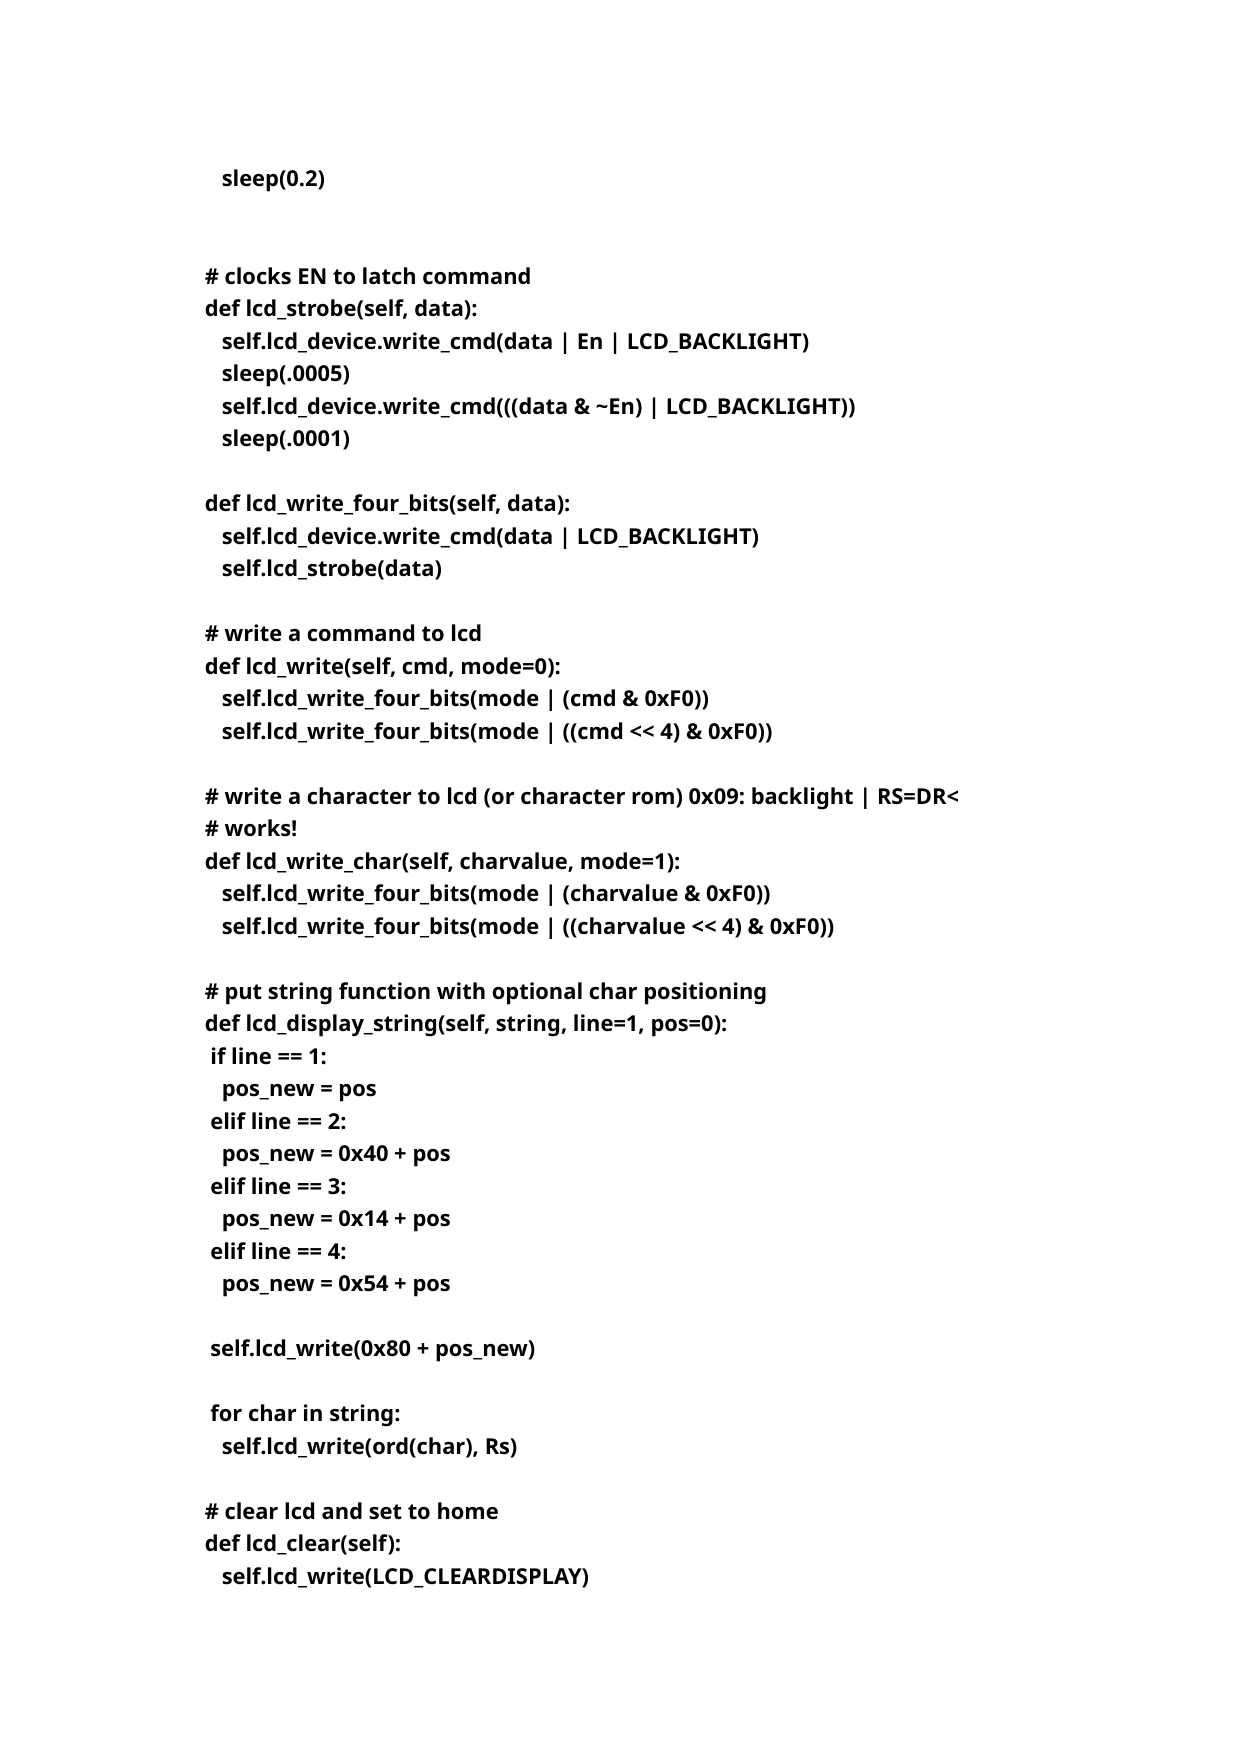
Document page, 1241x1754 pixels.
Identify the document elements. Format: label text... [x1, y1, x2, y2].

text sleep(0.2) [187, 162, 1053, 194]
text def lcd_write(self, cmd, mode=0): [187, 649, 1053, 682]
text pos_new = 0x54 + pos [187, 1267, 1053, 1299]
text # write a character to lcd (or character rom) 0x09: backlight | RS=DR< [187, 779, 1053, 812]
text self.lcd_write_four_bits(mode | (charvalue & 0xF0)) [187, 877, 1053, 909]
text # clear lcd and set to home [187, 1494, 1053, 1527]
text self.lcd_write_four_bits(mode | (cmd & 0xF0)) [187, 682, 1053, 714]
text elif line == 2: [187, 1104, 1053, 1137]
text self.lcd_device.write_cmd(data | En | LCD_BACKLIGHT) [187, 324, 1053, 357]
text # clocks EN to latch command [187, 259, 1053, 292]
text self.lcd_write_four_bits(mode | ((cmd << 4) & 0xF0)) [187, 714, 1053, 747]
text self.lcd_write(LCD_CLEARDISPLAY) [187, 1559, 1053, 1592]
text # write a command to lcd [187, 617, 1053, 649]
text # put string function with optional char positioning [187, 974, 1053, 1007]
text self.lcd_write(ord(char), Rs) [187, 1429, 1053, 1462]
text def lcd_write_char(self, charvalue, mode=1): [187, 844, 1053, 877]
text pos_new = 0x40 + pos [187, 1137, 1053, 1169]
text self.lcd_strobe(data) [187, 552, 1053, 584]
text if line == 1: [187, 1039, 1053, 1072]
text pos_new = pos [187, 1072, 1053, 1104]
text sleep(.0001) [187, 422, 1053, 454]
text sleep(.0005) [187, 357, 1053, 389]
text def lcd_display_string(self, string, line=1, pos=0): [187, 1007, 1053, 1039]
text for char in string: [187, 1397, 1053, 1429]
text self.lcd_write(0x80 + pos_new) [187, 1332, 1053, 1364]
text self.lcd_device.write_cmd(data | LCD_BACKLIGHT) [187, 519, 1053, 552]
text def lcd_clear(self): [187, 1527, 1053, 1559]
text def lcd_strobe(self, data): [187, 292, 1053, 324]
text elif line == 3: [187, 1169, 1053, 1202]
text self.lcd_write_four_bits(mode | ((charvalue << 4) & 0xF0)) [187, 909, 1053, 942]
text def lcd_write_four_bits(self, data): [187, 487, 1053, 519]
text # works! [187, 812, 1053, 844]
text self.lcd_device.write_cmd(((data & ~En) | LCD_BACKLIGHT)) [187, 389, 1053, 422]
text elif line == 4: [187, 1234, 1053, 1267]
text pos_new = 0x14 + pos [187, 1202, 1053, 1234]
